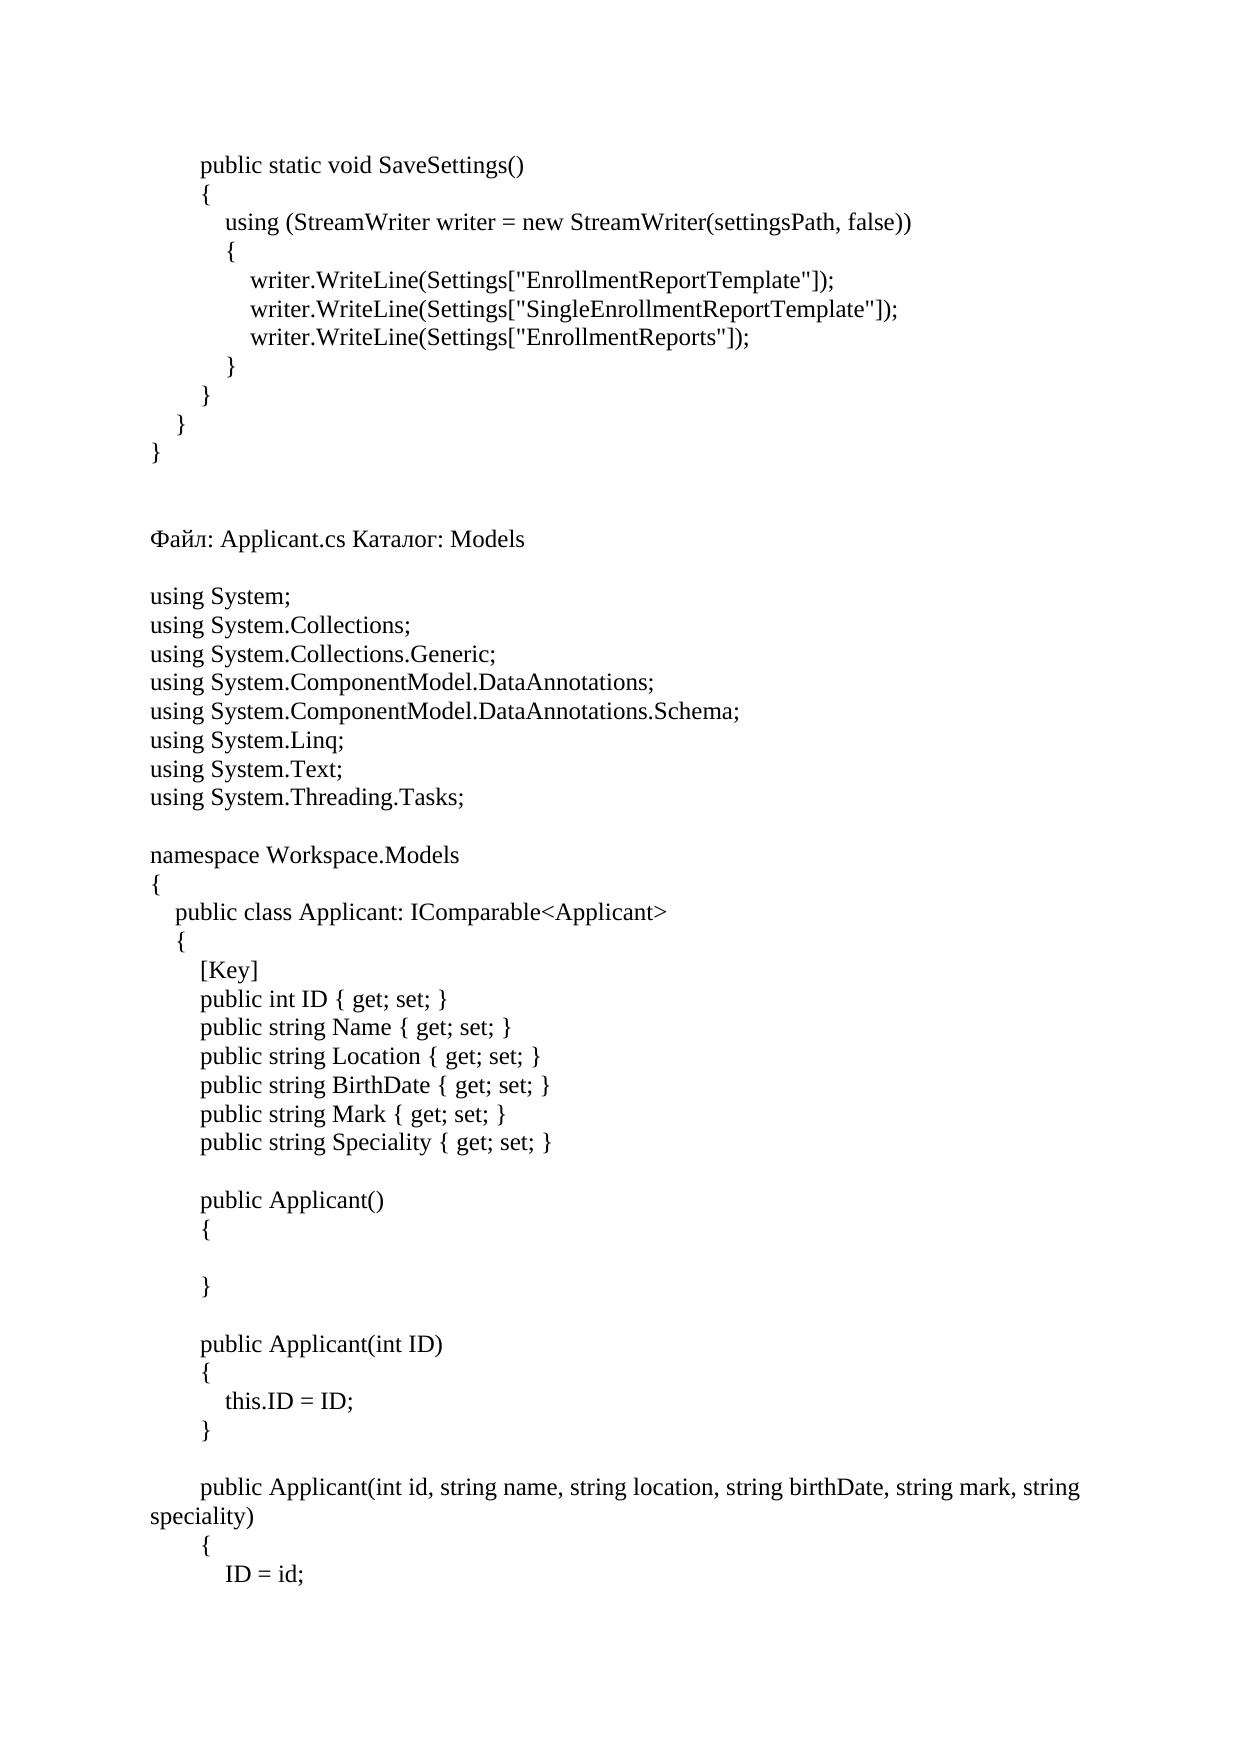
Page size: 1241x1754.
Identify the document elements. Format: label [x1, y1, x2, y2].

text [150, 150, 1090, 1587]
